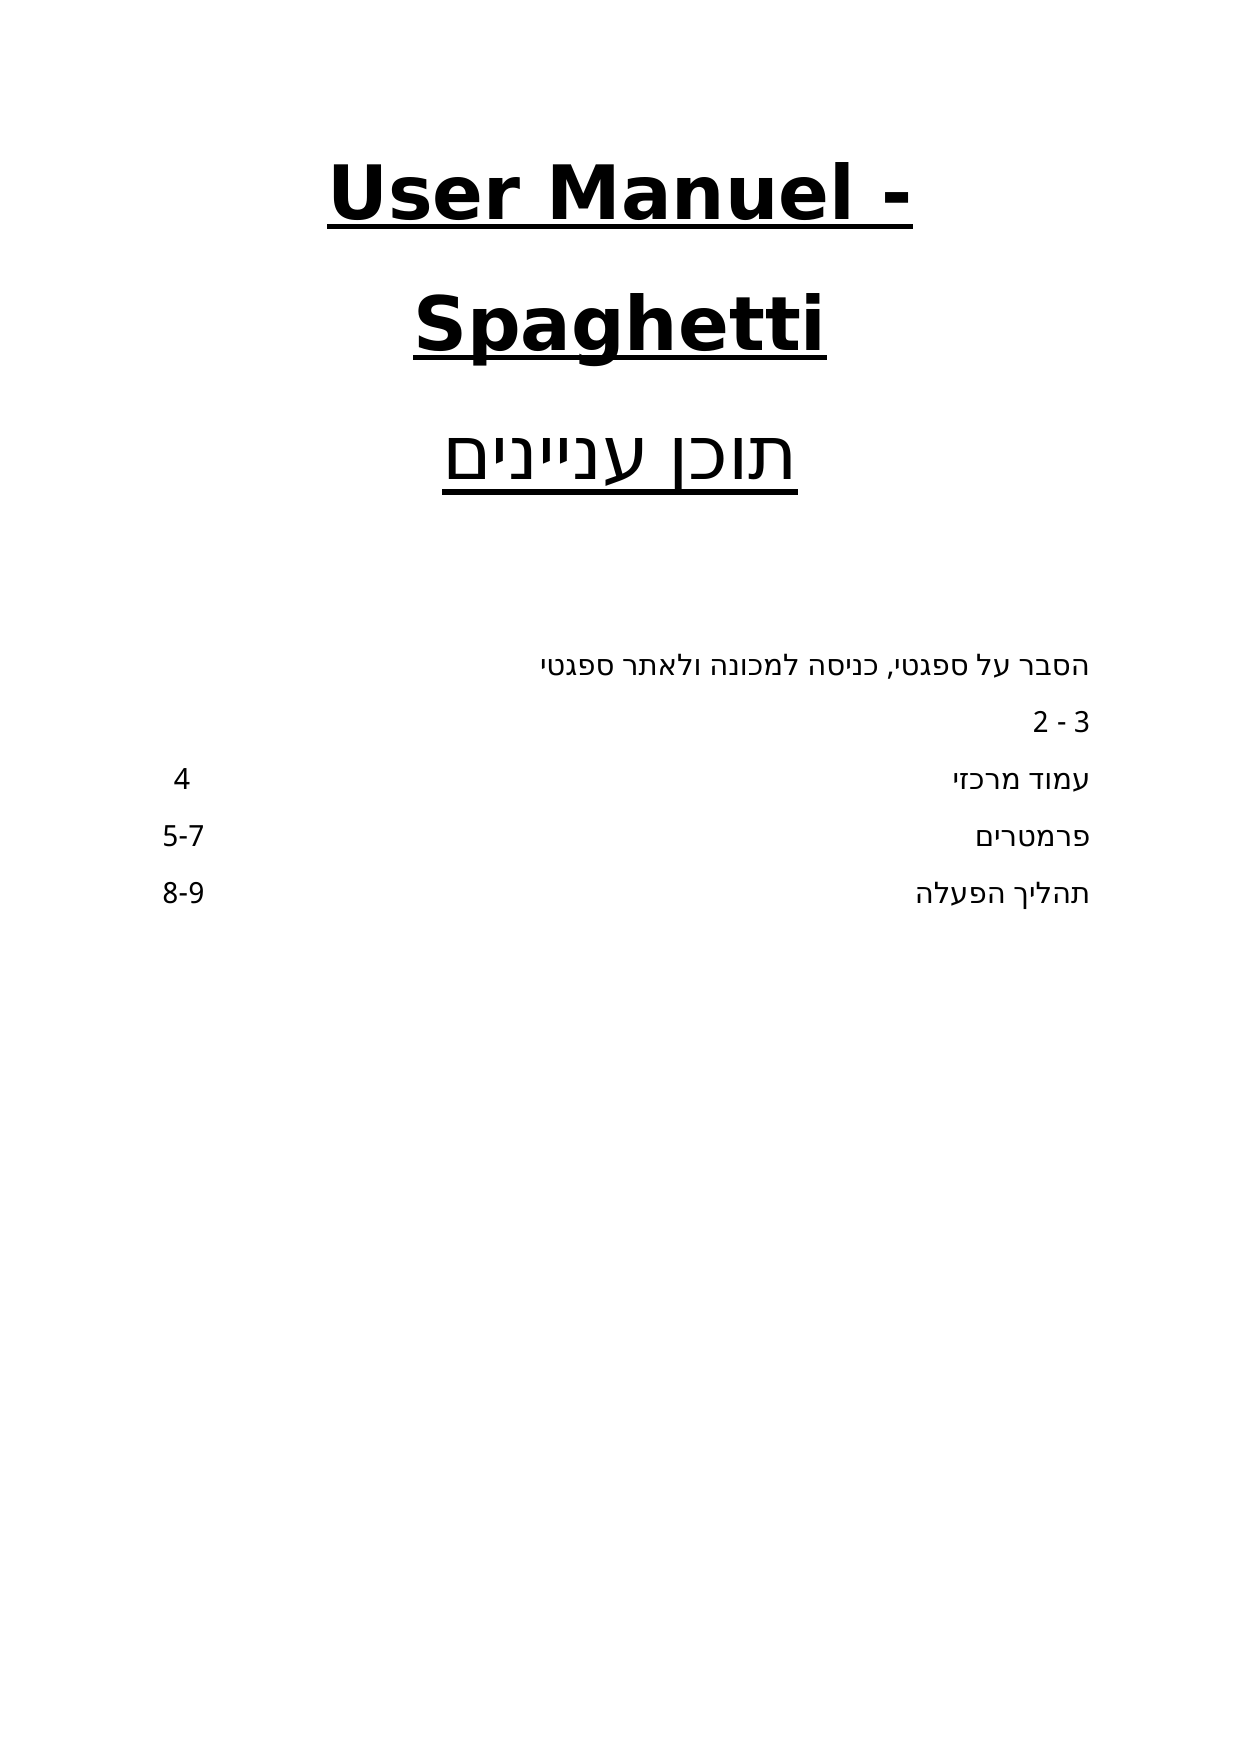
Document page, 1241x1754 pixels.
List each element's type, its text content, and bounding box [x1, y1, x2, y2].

text עמוד מרכזי 4 [150, 763, 1090, 801]
text User Manuel - Spaghetti [150, 150, 1090, 368]
text פרמטרים 5-7 [150, 820, 1090, 858]
text תוכן עניינים [150, 412, 1090, 510]
text הסבר על ספגטי, כניסה למכונה ולאתר ספגטי 3 - 2 [150, 649, 1090, 744]
text תהליך הפעלה 8-9 [150, 877, 1090, 915]
